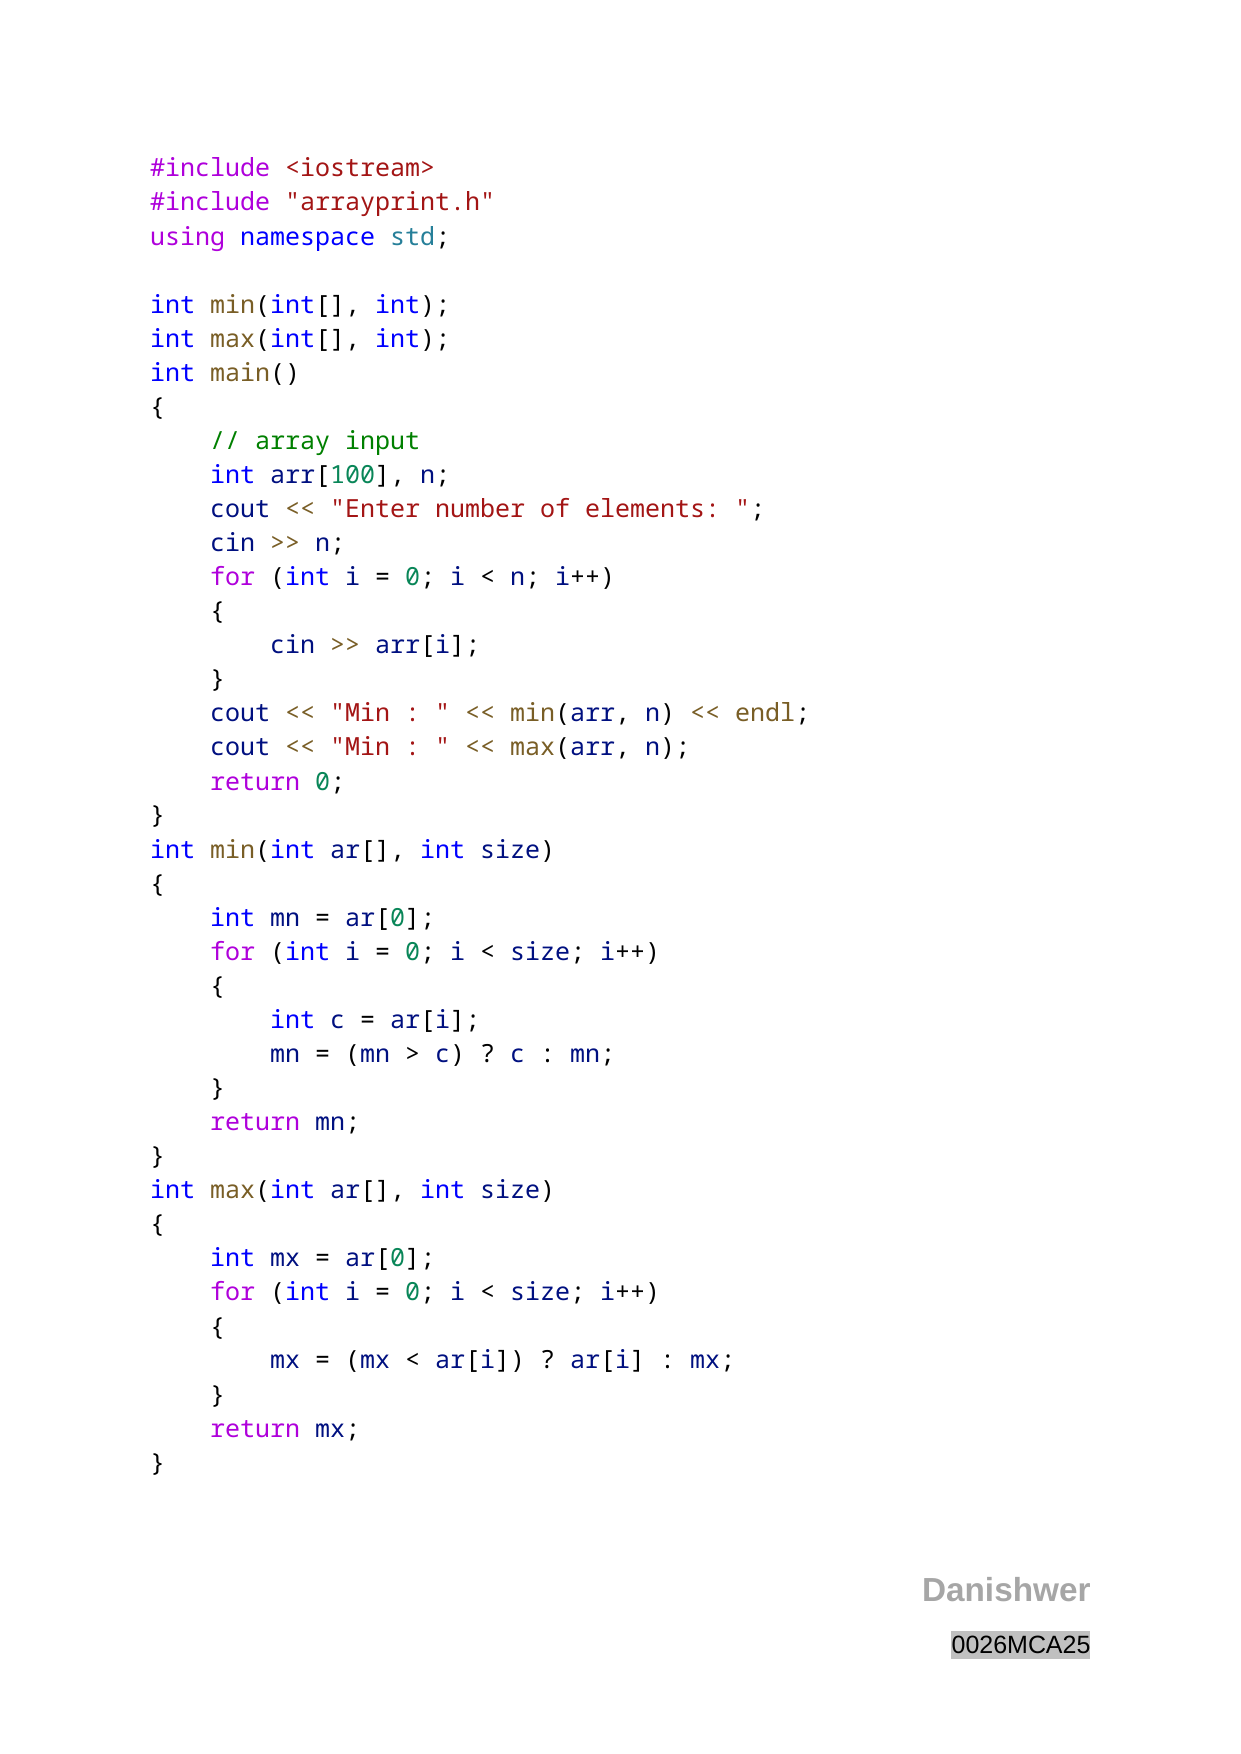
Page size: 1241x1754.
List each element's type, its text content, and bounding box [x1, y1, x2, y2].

text { [150, 967, 1090, 1002]
text int max(int ar[], int size) [150, 1172, 1090, 1206]
text int min(int ar[], int size) [150, 831, 1090, 865]
text using namespace std; [150, 218, 1090, 252]
text cout << "Min : " << min(arr, n) << endl; [150, 695, 1090, 729]
text return 0; [150, 763, 1090, 797]
text int main() [150, 354, 1090, 388]
text mn = (mn > c) ? c : mn; [150, 1036, 1090, 1070]
text } [150, 797, 1090, 831]
text cin >> arr[i]; [150, 627, 1090, 661]
text int max(int[], int); [150, 320, 1090, 354]
text int c = ar[i]; [150, 1002, 1090, 1036]
text } [150, 1138, 1090, 1172]
text int min(int[], int); [150, 286, 1090, 320]
text #include "arrayprint.h" [150, 184, 1090, 218]
text } [150, 661, 1090, 695]
text } [150, 1070, 1090, 1104]
text mx = (mx < ar[i]) ? ar[i] : mx; [150, 1342, 1090, 1376]
text for (int i = 0; i < size; i++) [150, 1274, 1090, 1308]
text } [150, 1376, 1090, 1410]
text { [150, 1308, 1090, 1342]
text { [150, 593, 1090, 627]
text int arr[100], n; [150, 457, 1090, 491]
text return mx; [150, 1410, 1090, 1444]
text { [150, 388, 1090, 422]
text #include <iostream> [150, 150, 1090, 184]
text for (int i = 0; i < size; i++) [150, 933, 1090, 967]
text } [150, 1444, 1090, 1478]
text // array input [150, 422, 1090, 457]
text int mx = ar[0]; [150, 1240, 1090, 1274]
text cin >> n; [150, 525, 1090, 559]
text cout << "Min : " << max(arr, n); [150, 729, 1090, 763]
text int mn = ar[0]; [150, 899, 1090, 933]
text cout << "Enter number of elements: "; [150, 491, 1090, 525]
text return mn; [150, 1104, 1090, 1138]
text { [150, 1206, 1090, 1240]
text for (int i = 0; i < n; i++) [150, 559, 1090, 593]
text { [150, 865, 1090, 899]
